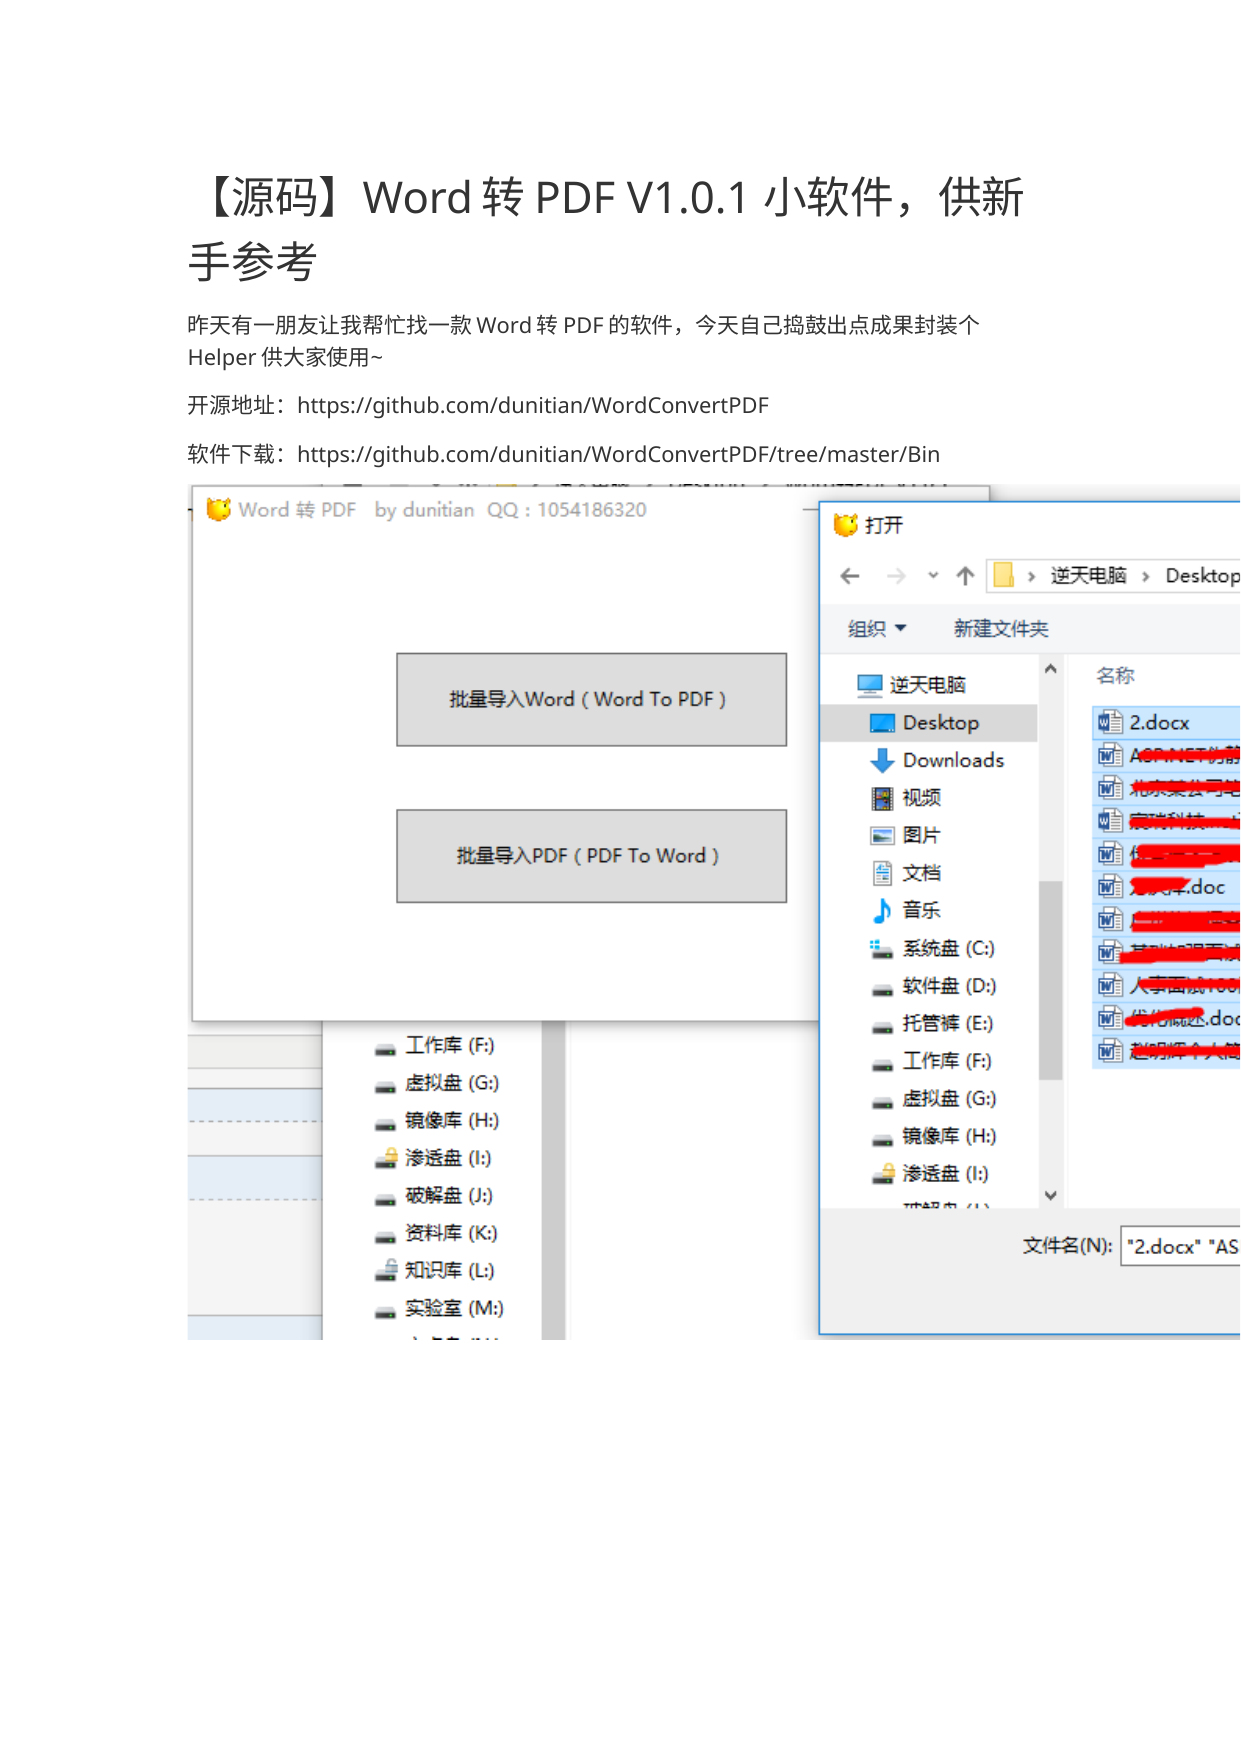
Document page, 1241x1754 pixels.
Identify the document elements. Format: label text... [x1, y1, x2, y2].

picture [187, 484, 1241, 1340]
text 开源地址：https://github.com/dunitian/WordConvertPDF [187, 388, 1053, 421]
text 软件下载：https://github.com/dunitian/WordConvertPDF/tree/master/Bin [187, 436, 1053, 469]
text 昨天有一朋友让我帮忙找一款Word转PDF的软件，今天自己捣鼓出点成果封装个Helper供大家使用~ [187, 308, 1053, 373]
text 【源码】Word转PDF V1.0.1 小软件，供新手参考 [187, 162, 1053, 292]
